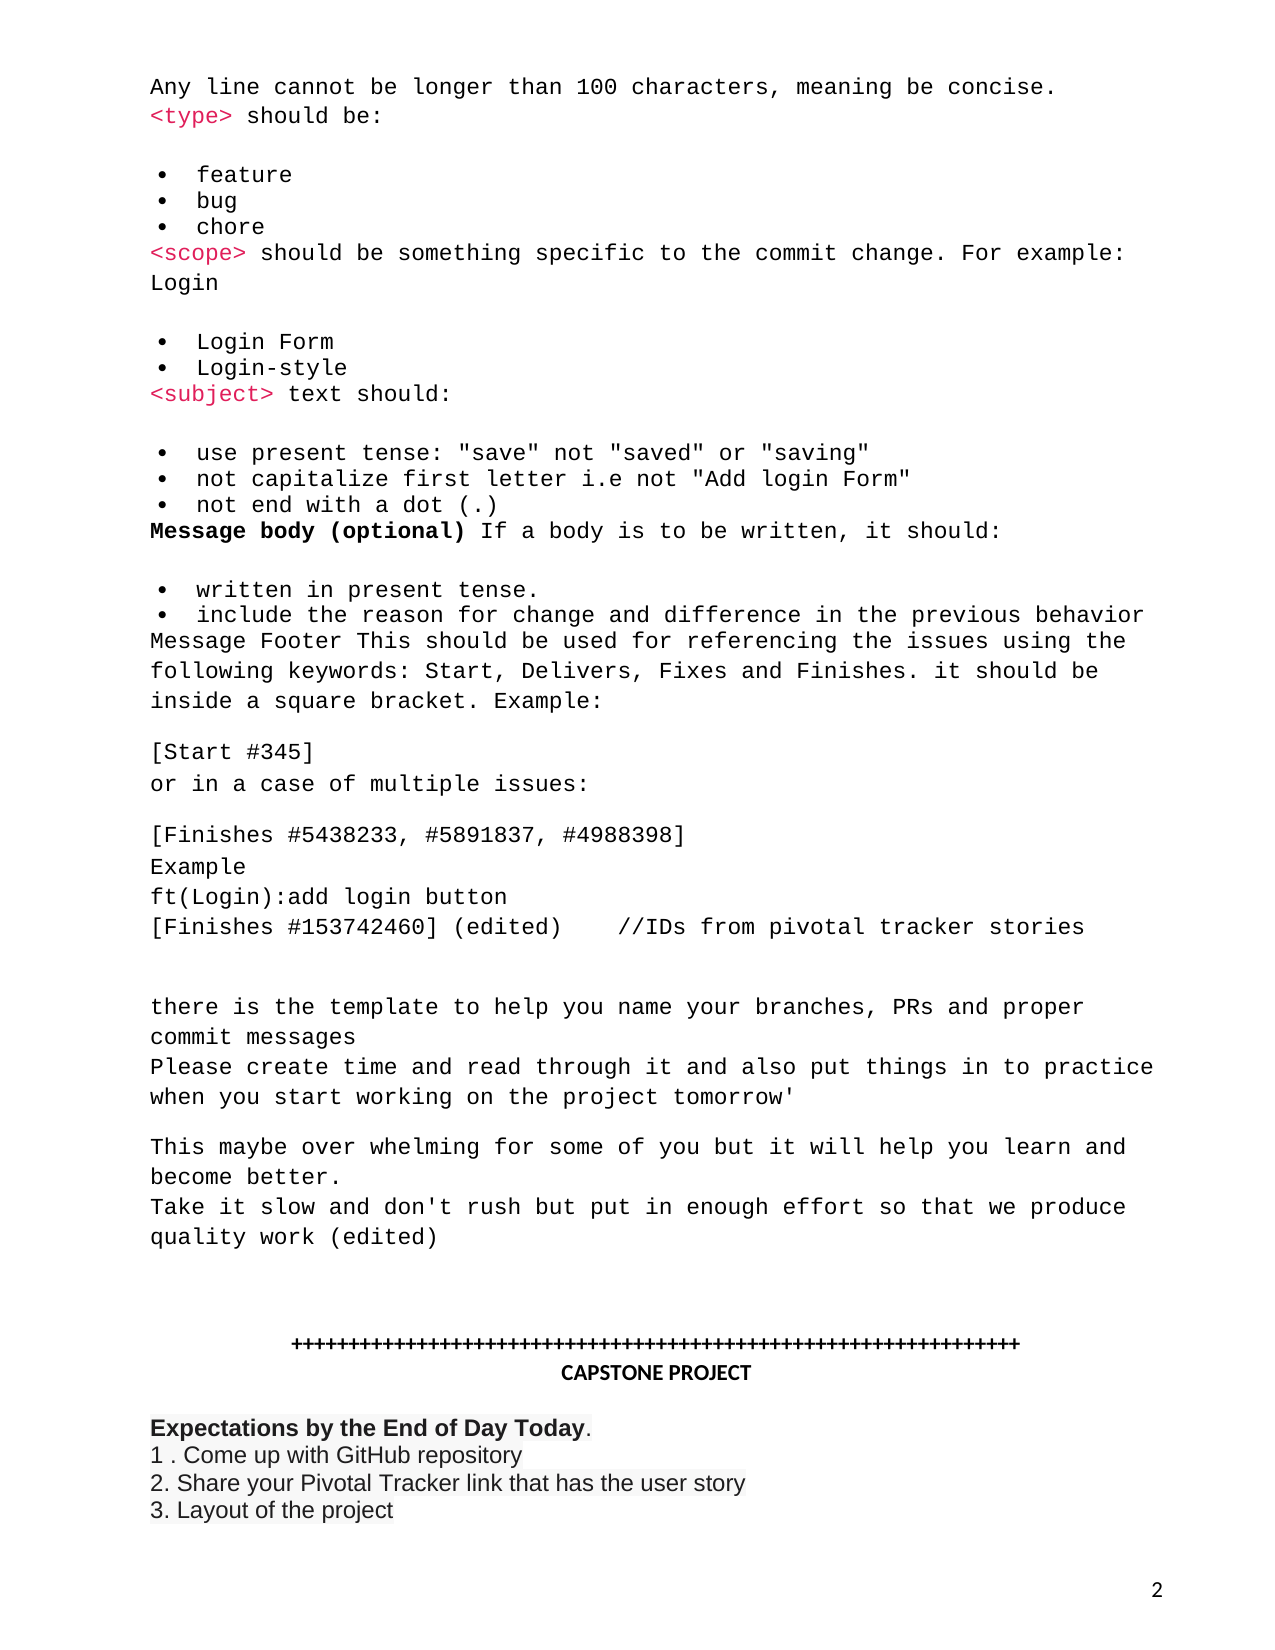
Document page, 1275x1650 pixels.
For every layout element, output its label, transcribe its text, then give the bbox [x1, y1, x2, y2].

text [Finishes #5438233, #5891837, #4988398] [150, 823, 1162, 849]
list feature [159, 164, 1162, 190]
list include the reason for change and difference in the previous behavior [159, 604, 1162, 630]
text This maybe over whelming for some of you but it will help you learn and become better. Take it slow and don't rush but put in enough effort so that we produce quality work (edited) [150, 1136, 1162, 1251]
list Login-style [159, 356, 1162, 382]
list bug [159, 190, 1162, 216]
text or in a case of multiple issues: [150, 772, 1162, 798]
text [Start #345] [150, 740, 1162, 766]
text CAPSTONE PROJECT [150, 1358, 1162, 1386]
list Login Form [159, 330, 1162, 356]
text there is the template to help you name your branches, PRs and proper commit messages Please create time and read through it and also put things in to practice when you start working on the project tomorrow' [150, 966, 1162, 1111]
text <subject> text should: [150, 382, 1162, 408]
list not end with a dot (.) [159, 493, 1162, 519]
list chore [159, 216, 1162, 242]
list use present tense: "save" not "saved" or "saving" [159, 441, 1162, 467]
list not capitalize first letter i.e not "Add login Form" [159, 467, 1162, 493]
text <scope> should be something specific to the commit change. For example: Login [150, 242, 1162, 297]
list written in present tense. [159, 578, 1162, 604]
text Any line cannot be longer than 100 characters, meaning be concise. <type> should be: [150, 75, 1162, 131]
text Example ft(Login):add login button [Finishes #153742460] (edited) //IDs from pivotal tracker stories [150, 856, 1162, 941]
text ++++++++++++++++++++++++++++++++++++++++++++++++++++++++++++++++ [150, 1329, 1162, 1358]
text Message body (optional) If a body is to be written, it should: [150, 519, 1162, 545]
text Message Footer This should be used for referencing the issues using the following keywords: Start, Delivers, Fixes and Finishes. it should be inside a square bracket. Example: [150, 630, 1162, 715]
